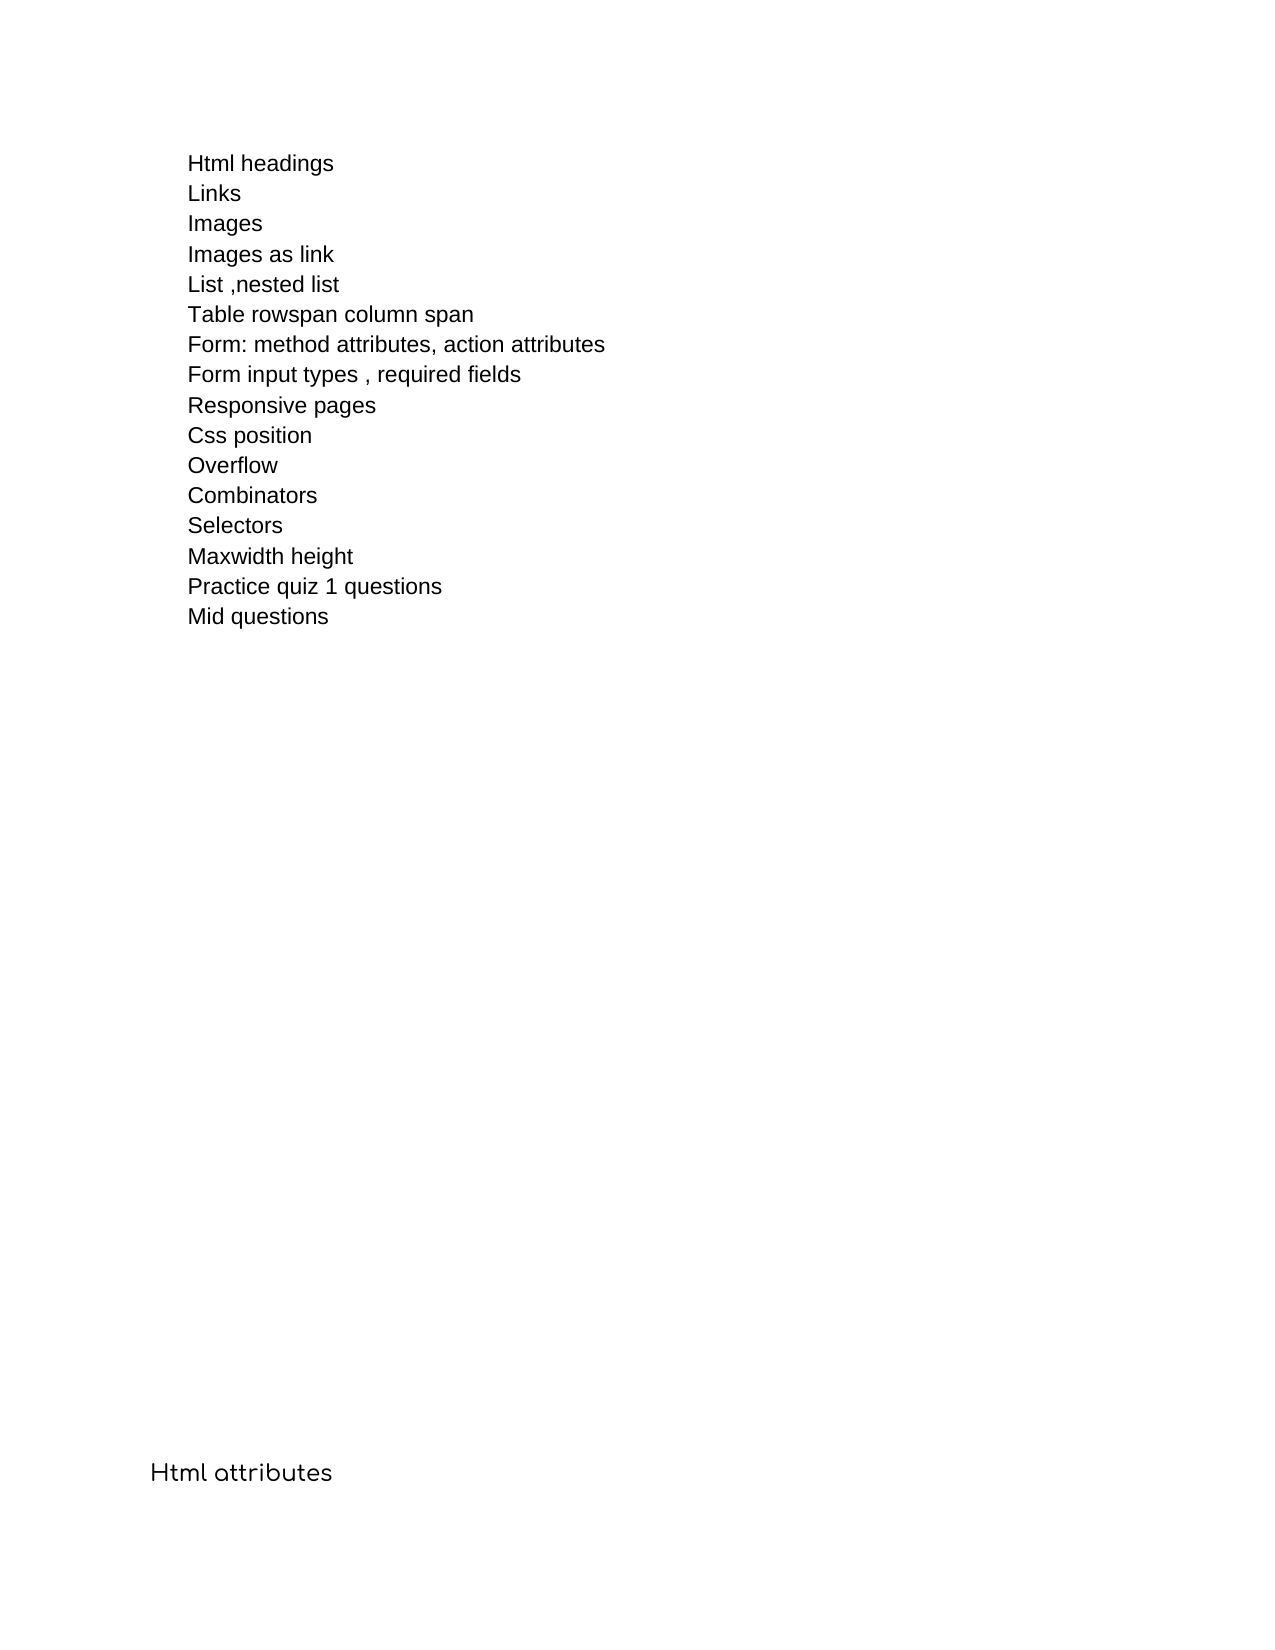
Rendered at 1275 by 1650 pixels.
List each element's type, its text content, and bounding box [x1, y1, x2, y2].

list Combinators [187, 482, 1125, 509]
list Responsive pages [187, 392, 1125, 418]
list Images as link [187, 241, 1125, 267]
list Selectors [187, 512, 1125, 539]
list Table rowspan column span [187, 301, 1125, 327]
list Maxwidth height [187, 543, 1125, 569]
list Form: method attributes, action attributes [187, 331, 1125, 358]
list Overflow [187, 452, 1125, 478]
list Images [187, 210, 1125, 237]
list Css position [187, 422, 1125, 448]
list Html headings [187, 150, 1125, 176]
list Form input types , required fields [187, 361, 1125, 388]
list Mid questions [187, 603, 1125, 629]
list Links [187, 180, 1125, 207]
text Html attributes [150, 1461, 1125, 1486]
list List ,nested list [187, 271, 1125, 297]
list Practice quiz 1 questions [187, 573, 1125, 599]
